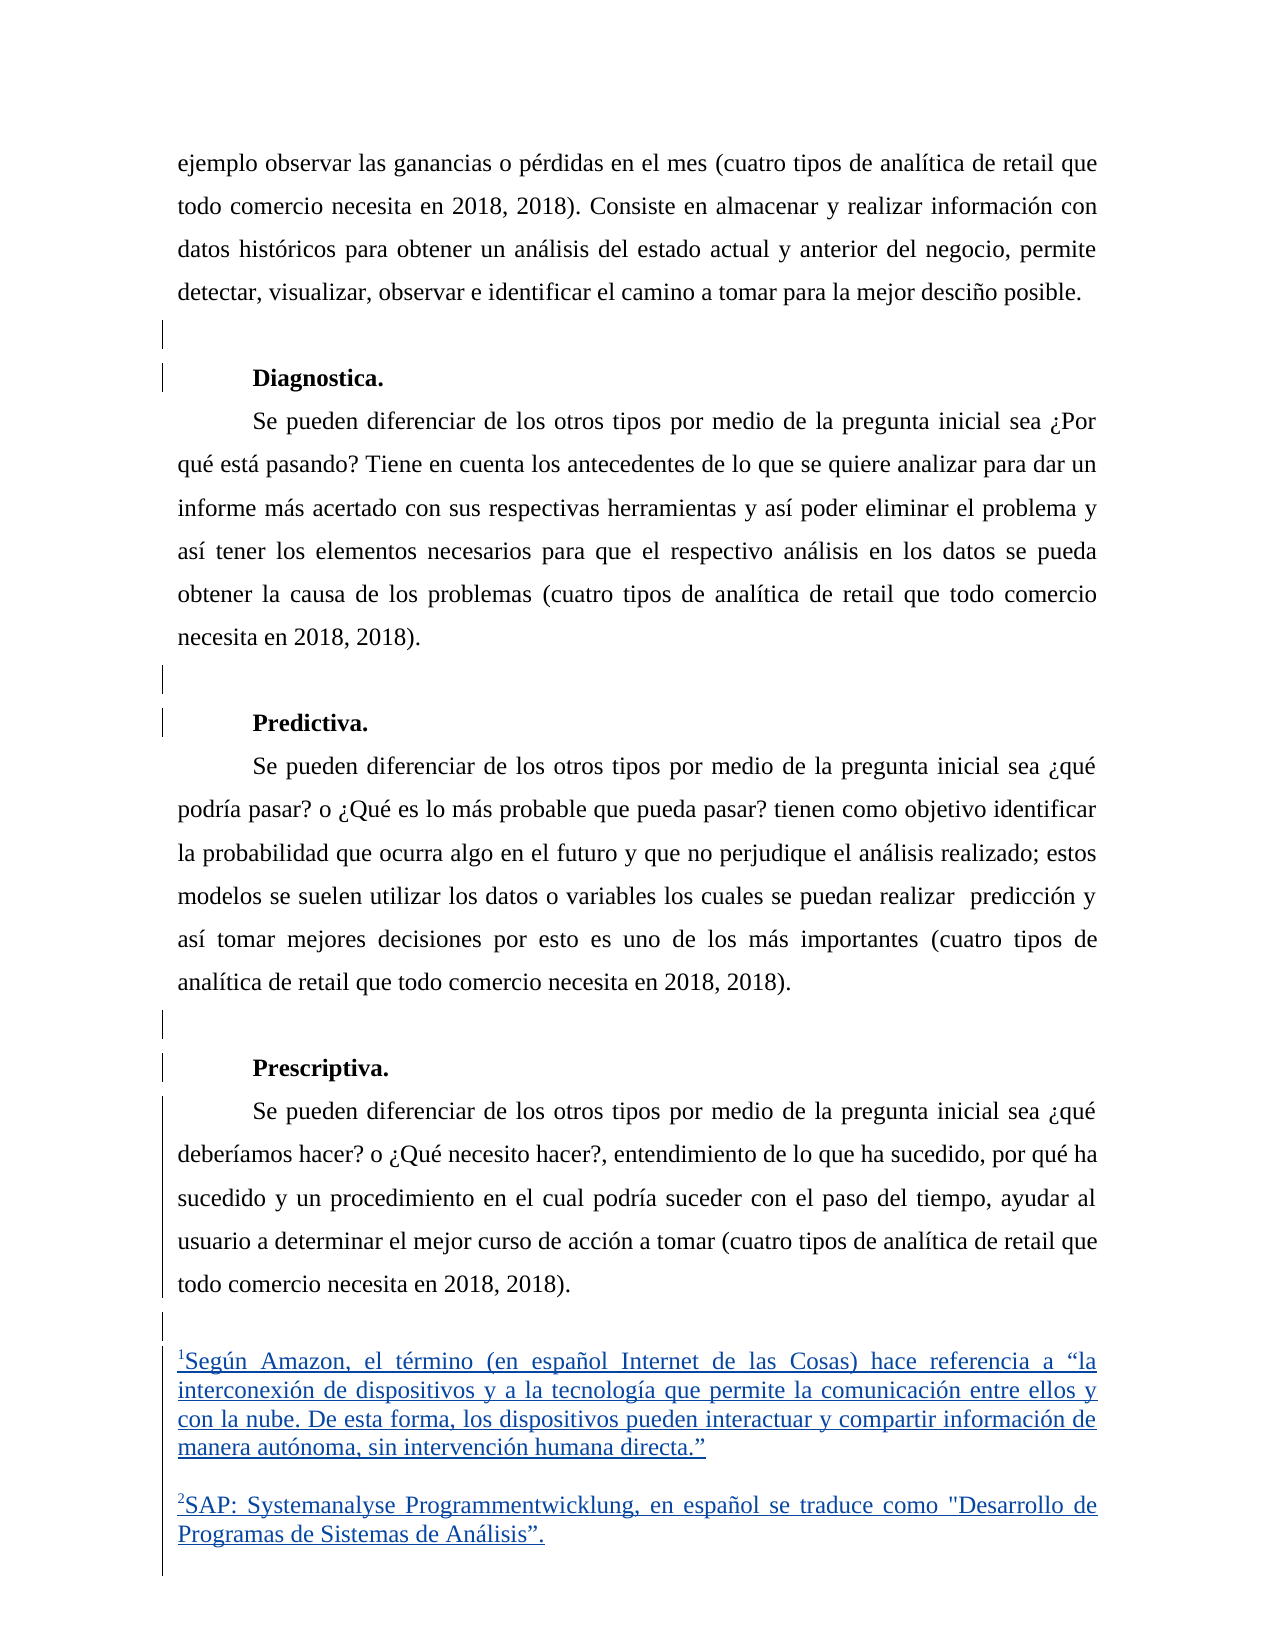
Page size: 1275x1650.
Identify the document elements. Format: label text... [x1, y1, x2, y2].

text Prescriptiva. [177, 1053, 1098, 1082]
text Se pueden diferenciar de los otros tipos por medio de la pregunta inicial sea ¿qué podría pasar? o ¿Qué es lo más probable que pueda pasar? tienen como objetivo identificar la probabilidad que ocurra algo en el futuro y que no perjudique el análisis realizado; estos modelos se suelen utilizar los datos o variables los cuales se puedan realizar predicción y así tomar mejores decisiones por esto es uno de los más importantes. [177, 751, 1098, 996]
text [177, 148, 1098, 234]
text Se pueden diferenciar de los otros tipos por medio de la pregunta inicial sea ¿qué deberíamos hacer? o ¿Qué necesito hacer?, entendimiento de lo que ha sucedido, por qué ha sucedido y un procedimiento en el cual podría suceder con el paso del tiempo, ayudar al usuario a determinar el mejor curso de acción a tomar. [177, 1096, 1098, 1298]
text Predictiva. [177, 708, 1098, 737]
text Diagnostica. [177, 363, 1098, 392]
text Se pueden diferenciar de los otros tipos por medio de la pregunta inicial sea ¿Por qué está pasando? Tiene en cuenta los antecedentes de lo que se quiere analizar para dar un informe más acertado con sus respectivas herramientas y así poder eliminar el problema y así tener los elementos necesarios para que el respectivo análisis en los datos se pueda obtener la causa de los problemas . [177, 406, 1098, 651]
